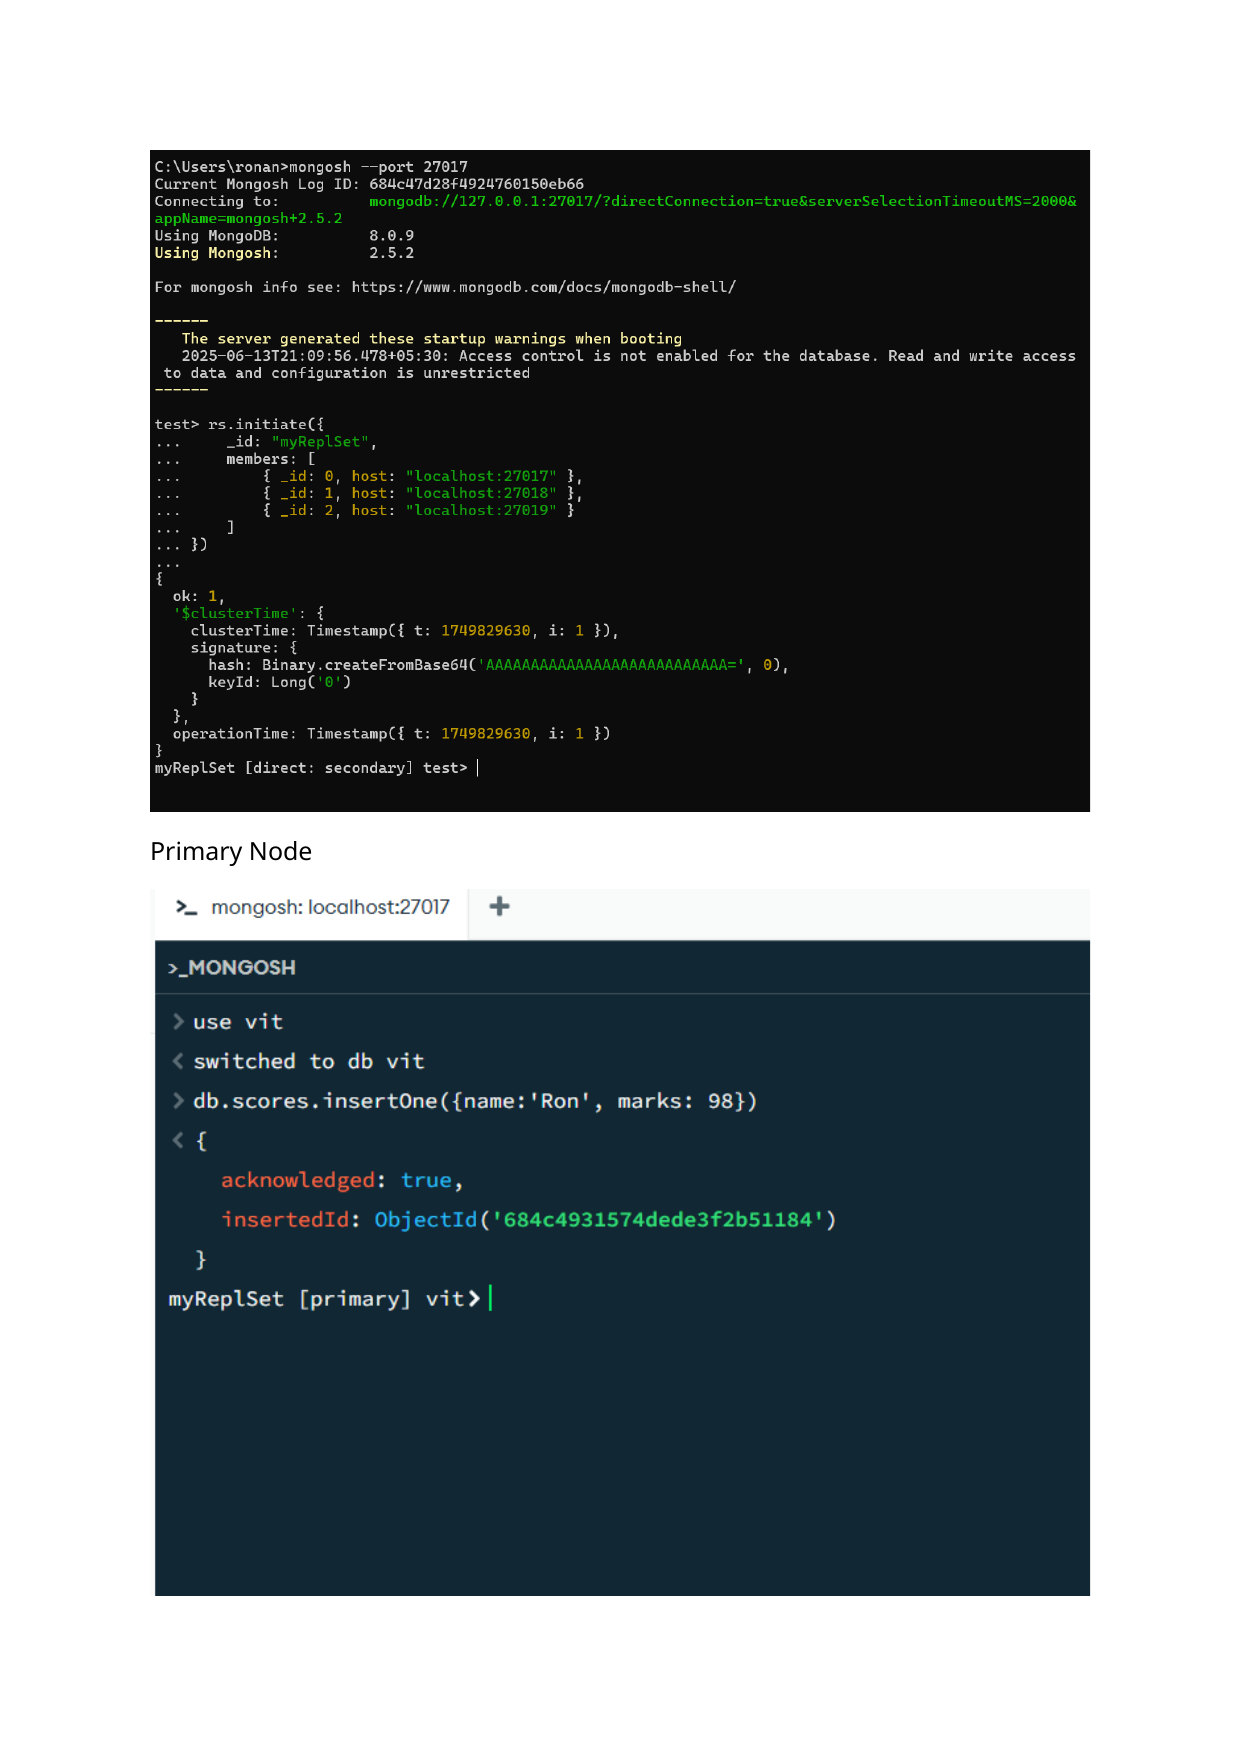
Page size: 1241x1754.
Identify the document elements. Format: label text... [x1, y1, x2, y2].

picture [150, 150, 1091, 812]
picture [150, 889, 1091, 1596]
text Primary Node [150, 833, 1090, 867]
